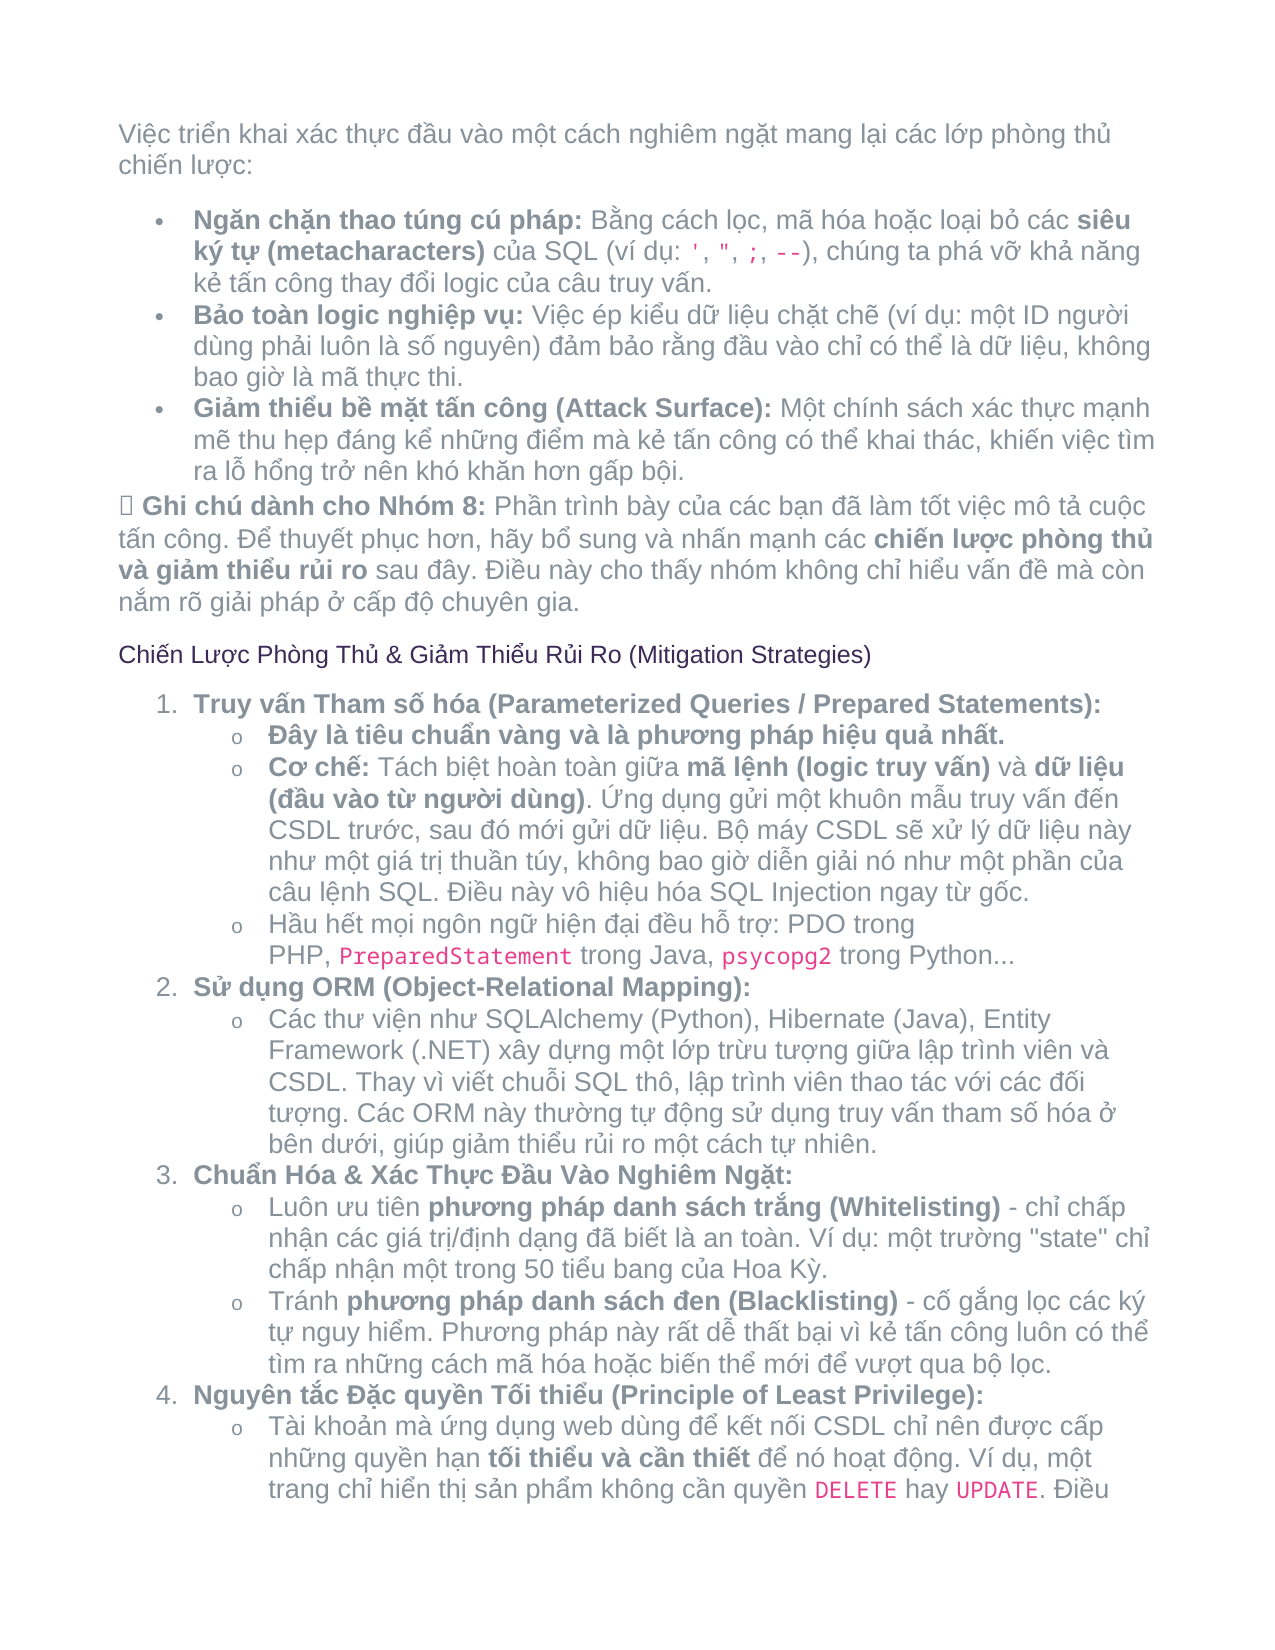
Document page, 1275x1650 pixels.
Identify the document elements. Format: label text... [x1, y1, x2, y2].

list Chuẩn Hóa & Xác Thực Đầu Vào Nghiêm Ngặt: [156, 1159, 1157, 1191]
list Hầu hết mọi ngôn ngữ hiện đại đều hỗ trợ: PDO trong PHP, PreparedStatement trong Java, psycopg2 trong Python... [231, 908, 1157, 971]
list Các thư viện như SQLAlchemy (Python), Hibernate (Java), Entity Framework (.NET) xây dựng một lớp trừu tượng giữa lập trình viên và CSDL. Thay vì viết chuỗi SQL thô, lập trình viên thao tác với các đối tượng. Các ORM này thường tự động sử dụng truy vấn tham số hóa ở bên dưới, giúp giảm thiểu rủi ro một cách tự nhiên. [231, 1003, 1157, 1159]
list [231, 1410, 1157, 1505]
list Nguyên tắc Đặc quyền Tối thiểu (Principle of Least Privilege): [156, 1379, 1157, 1410]
list Bảo toàn logic nghiệp vụ: Việc ép kiểu dữ liệu chặt chẽ (ví dụ: một ID người dùng phải luôn là số nguyên) đảm bảo rằng đầu vào chỉ có thể là dữ liệu, không bao giờ là mã thực thi. [156, 299, 1157, 392]
list Cơ chế: Tách biệt hoàn toàn giữa mã lệnh (logic truy vấn) và dữ liệu (đầu vào từ người dùng). Ứng dụng gửi một khuôn mẫu truy vấn đến CSDL trước, sau đó mới gửi dữ liệu. Bộ máy CSDL sẽ xử lý dữ liệu này như một giá trị thuần túy, không bao giờ diễn giải nó như một phần của câu lệnh SQL. Điều này vô hiệu hóa SQL Injection ngay từ gốc. [231, 751, 1157, 908]
list Sử dụng ORM (Object-Relational Mapping): [156, 971, 1157, 1003]
list Luôn ưu tiên phương pháp danh sách trắng (Whitelisting) - chỉ chấp nhận các giá trị/định dạng đã biết là an toàn. Ví dụ: một trường "state" chỉ chấp nhận một trong 50 tiểu bang của Hoa Kỳ. [231, 1191, 1157, 1285]
list Giảm thiểu bề mặt tấn công (Attack Surface): Một chính sách xác thực mạnh mẽ thu hẹp đáng kể những điểm mà kẻ tấn công có thể khai thác, khiến việc tìm ra lỗ hổng trở nên khó khăn hơn gấp bội. [156, 392, 1157, 486]
list Đây là tiêu chuẩn vàng và là phương pháp hiệu quả nhất. [231, 719, 1157, 751]
text Việc triển khai xác thực đầu vào một cách nghiêm ngặt mang lại các lớp phòng thủ chiến lược: [118, 118, 1157, 181]
list Ngăn chặn thao túng cú pháp: Bằng cách lọc, mã hóa hoặc loại bỏ các siêu ký tự (metacharacters) của SQL (ví dụ: ', ", ;, --), chúng ta phá vỡ khả năng kẻ tấn công thay đổi logic của câu truy vấn. [156, 204, 1157, 299]
text 💡 Ghi chú dành cho Nhóm 8: Phần trình bày của các bạn đã làm tốt việc mô tả cuộc tấn công. Để thuyết phục hơn, hãy bổ sung và nhấn mạnh các chiến lược phòng thủ và giảm thiểu rủi ro sau đây. Điều này cho thấy nhóm không chỉ hiểu vấn đề mà còn nắm rõ giải pháp ở cấp độ chuyên gia. [118, 486, 1157, 617]
list Tránh phương pháp danh sách đen (Blacklisting) - cố gắng lọc các ký tự nguy hiểm. Phương pháp này rất dễ thất bại vì kẻ tấn công luôn có thể tìm ra những cách mã hóa hoặc biến thể mới để vượt qua bộ lọc. [231, 1285, 1157, 1379]
list Truy vấn Tham số hóa (Parameterized Queries / Prepared Statements): [156, 688, 1157, 719]
text Chiến Lược Phòng Thủ & Giảm Thiểu Rủi Ro (Mitigation Strategies) [118, 640, 1157, 669]
